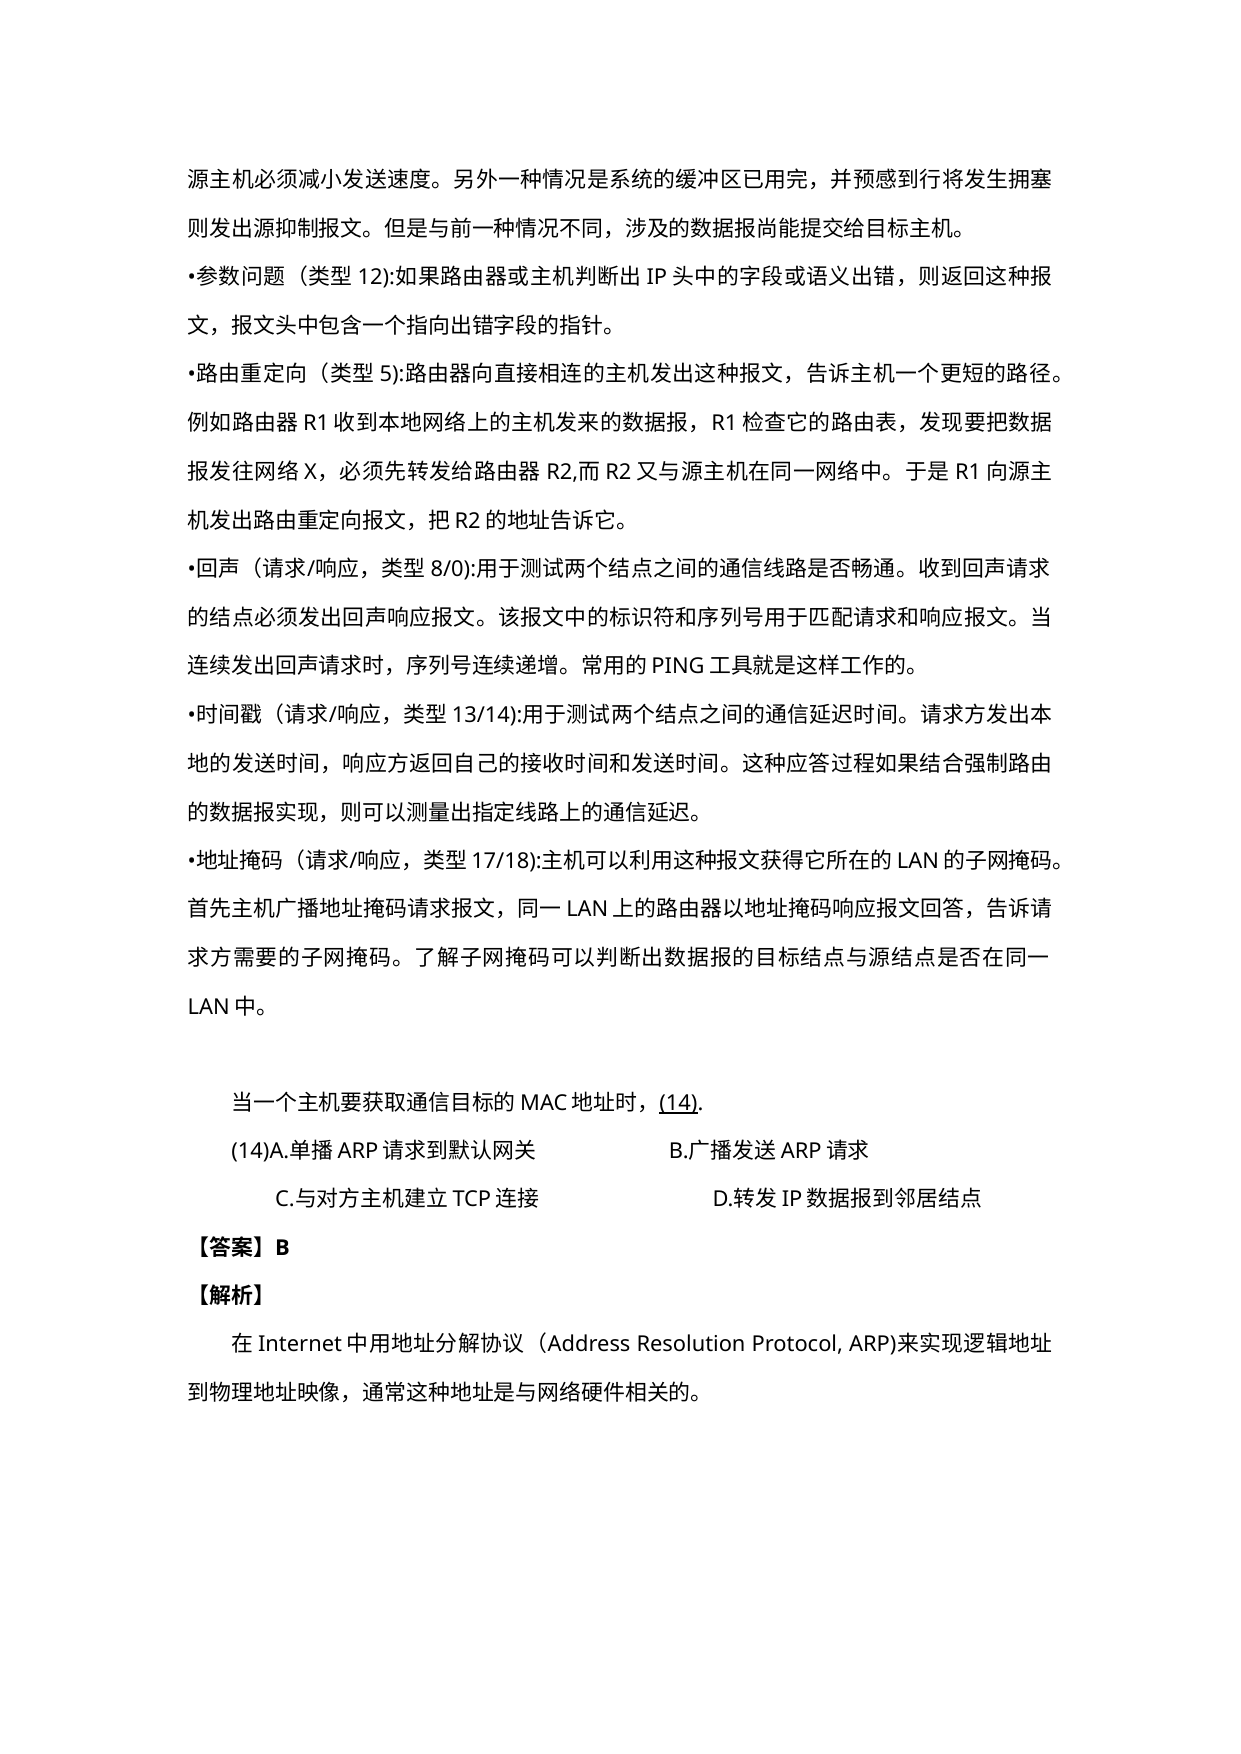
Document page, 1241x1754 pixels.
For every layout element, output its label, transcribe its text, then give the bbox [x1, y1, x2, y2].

text •时间戳（请求/响应，类型13/14):用于测试两个结点之间的通信延迟时间。请求方发出本地的发送时间，响应方返回自己的接收时间和发送时间。这种应答过程如果结合强制路由的数据报实现，则可以测量出指定线路上的通信延迟。 [187, 697, 1053, 827]
text (14)A.单播ARP请求到默认网关 B.广播发送ARP请求 [187, 1133, 1053, 1165]
text 当一个主机要获取通信目标的MAC地址时，(14). [187, 1084, 1053, 1117]
text •参数问题（类型12):如果路由器或主机判断出IP头中的字段或语义出错，则返回这种报文，报文头中包含一个指向出错字段的指针。 [187, 259, 1053, 340]
text 【解析】 [187, 1278, 1053, 1310]
text •地址掩码（请求/响应，类型17/18):主机可以利用这种报文获得它所在的LAN的子网掩码。首先主机广播地址掩码请求报文，同一LAN上的路由器以地址掩码响应报文回答，告诉请求方需要的子网掩码。了解子网掩码可以判断出数据报的目标结点与源结点是否在同一LAN中。 [187, 842, 1053, 1021]
text C.与对方主机建立TCP连接 D.转发IP数据报到邻居结点 [231, 1181, 1053, 1213]
text 【答案】B [187, 1229, 1053, 1262]
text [187, 162, 1053, 243]
text •路由重定向（类型5):路由器向直接相连的主机发出这种报文，告诉主机一个更短的路径。例如路由器R1收到本地网络上的主机发来的数据报，R1检查它的路由表，发现要把数据报发往网络X，必须先转发给路由器R2,而R2又与源主机在同一网络中。于是R1向源主机发出路由重定向报文，把R2的地址告诉它。 [187, 356, 1053, 535]
text 在Internet中用地址分解协议（Address Resolution Protocol, ARP)来实现逻辑地址到物理地址映像，通常这种地址是与网络硬件相关的。 [187, 1326, 1053, 1407]
text •回声（请求/响应，类型8/0):用于测试两个结点之间的通信线路是否畅通。收到回声请求的结点必须发出回声响应报文。该报文中的标识符和序列号用于匹配请求和响应报文。当连续发出回声请求时，序列号连续递增。常用的PING工具就是这样工作的。 [187, 551, 1053, 681]
